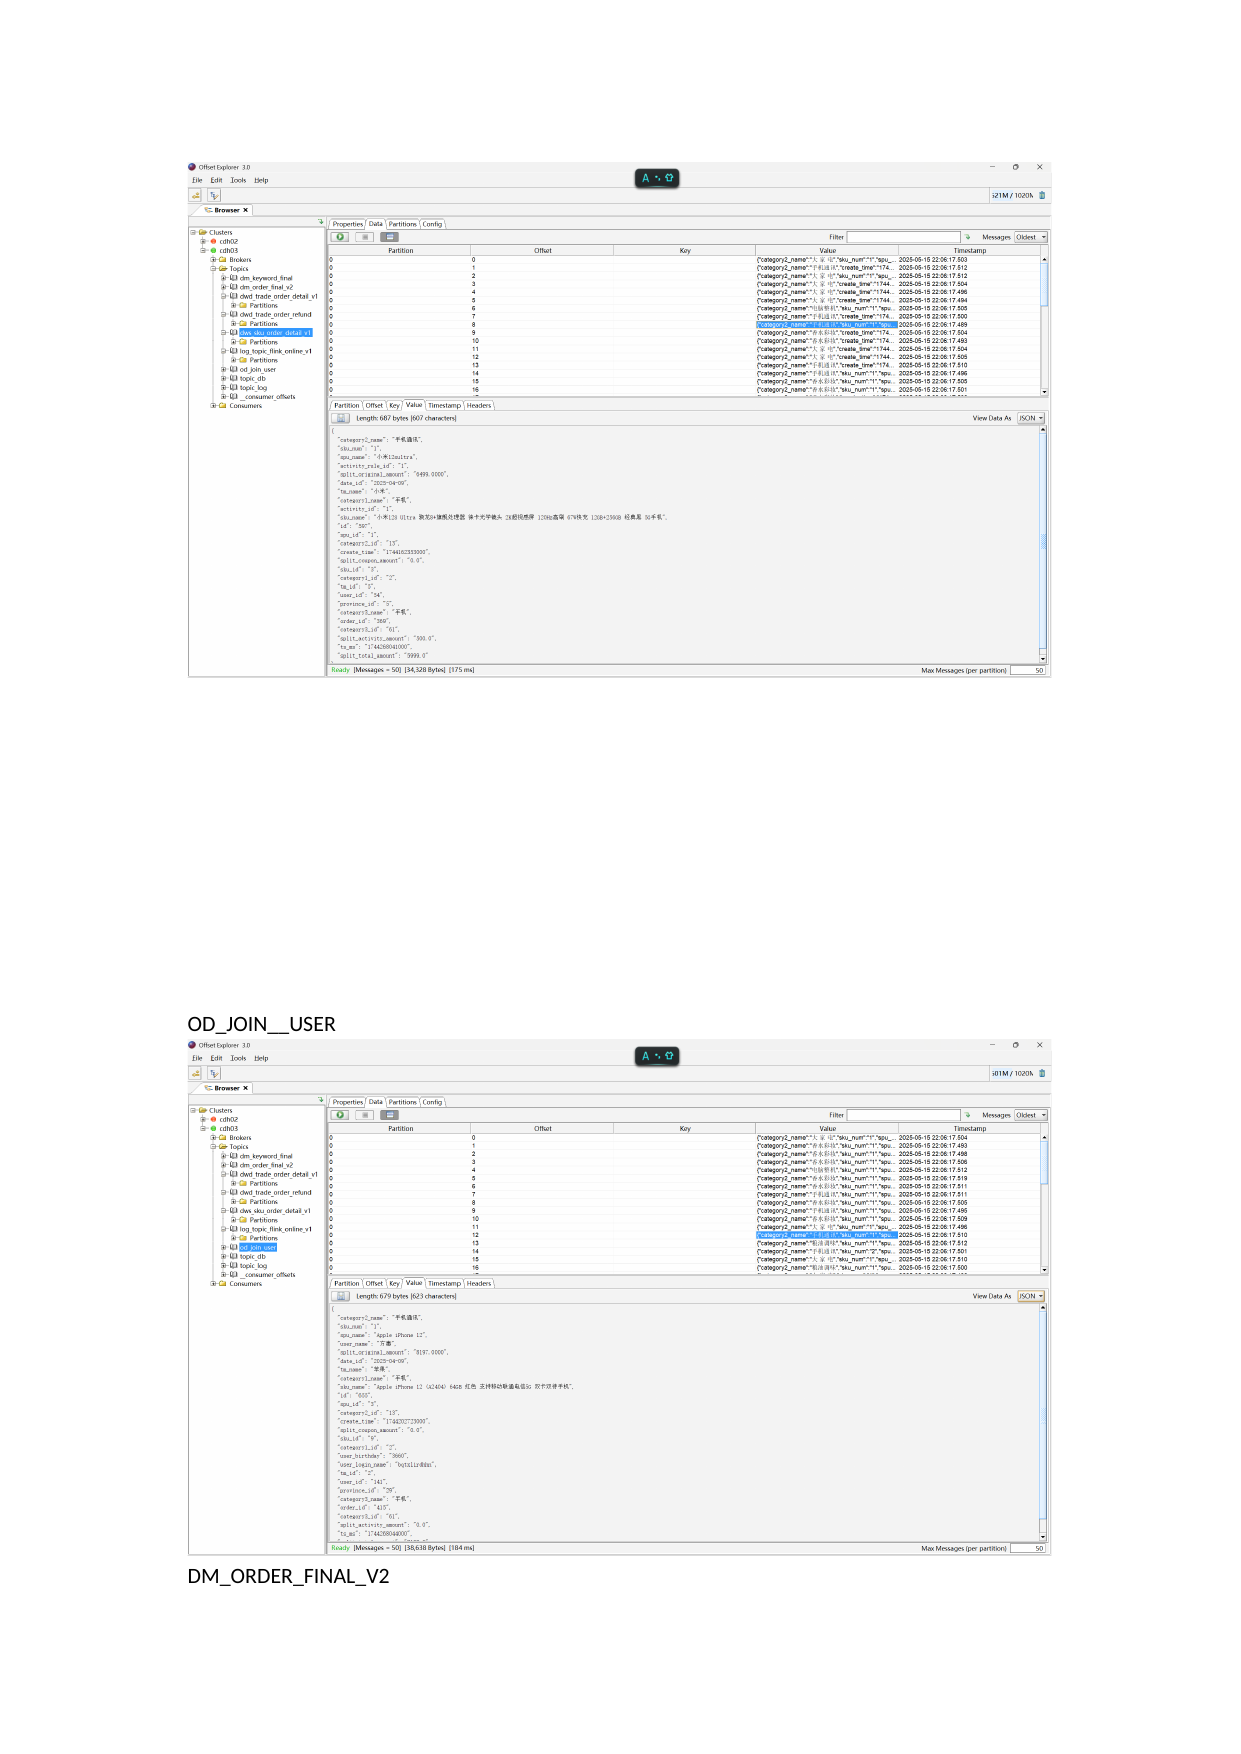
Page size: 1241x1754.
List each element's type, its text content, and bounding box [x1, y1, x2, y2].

text DM_ORDER_FINAL_V2 [187, 1559, 1053, 1592]
picture [187, 162, 1052, 678]
text OD_JOIN__USER [187, 1007, 1053, 1039]
picture [187, 1039, 1052, 1556]
